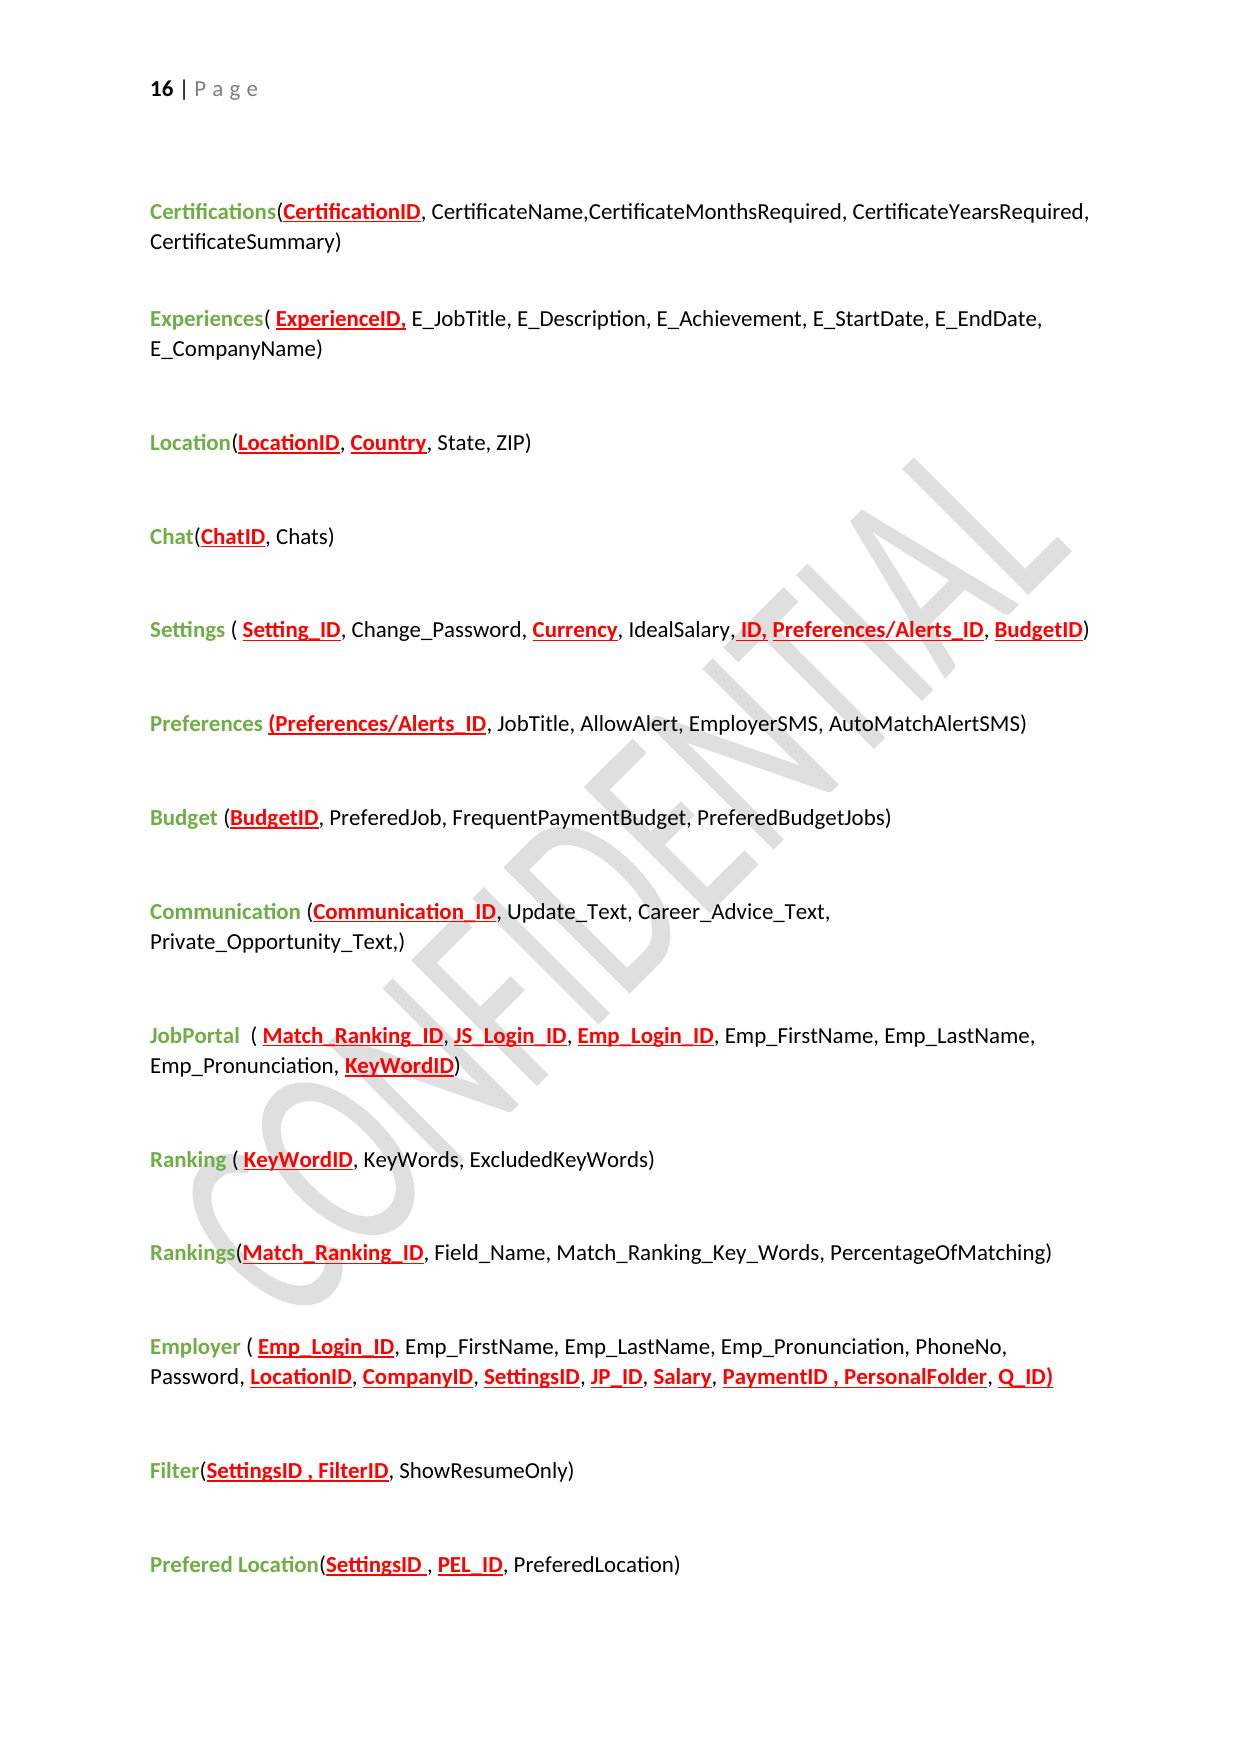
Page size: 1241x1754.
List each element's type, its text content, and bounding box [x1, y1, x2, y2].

text Prefered Location(SettingsID , PEL_ID, PreferedLocation) [150, 1550, 1090, 1578]
text Rankings(Match_Ranking_ID, Field_Name, Match_Ranking_Key_Words, PercentageOfMatching) [150, 1238, 1090, 1267]
text Experiences( ExperienceID, E_JobTitle, E_Description, E_Achievement, E_StartDate, E_EndDate, E_CompanyName) [150, 274, 1090, 362]
text Chat(ChatID, Chats) [150, 522, 1090, 550]
text Ranking ( KeyWordID, KeyWords, ExcludedKeyWords) [150, 1145, 1090, 1173]
text Budget (BudgetID, PreferedJob, FrequentPaymentBudget, PreferedBudgetJobs) [150, 803, 1090, 831]
text Communication (Communication_ID, Update_Text, Career_Advice_Text, Private_Opportunity_Text,) [150, 897, 1090, 955]
text Certifications(CertificationID, CertificateName,CertificateMonthsRequired, CertificateYearsRequired, CertificateSummary) [150, 197, 1090, 255]
text Preferences (Preferences/Alerts_ID, JobTitle, AllowAlert, EmployerSMS, AutoMatchAlertSMS) [150, 709, 1090, 737]
text Filter(SettingsID , FilterID, ShowResumeOnly) [150, 1456, 1090, 1484]
text Location(LocationID, Country, State, ZIP) [150, 428, 1090, 456]
text JobPortal ( Match_Ranking_ID, JS_Login_ID, Emp_Login_ID, Emp_FirstName, Emp_LastName, Emp_Pronunciation, KeyWordID) [150, 1021, 1090, 1079]
text Settings ( Setting_ID, Change_Password, Currency, IdealSalary, ID, Preferences/Alerts_ID, BudgetID) [150, 616, 1090, 644]
text Employer ( Emp_Login_ID, Emp_FirstName, Emp_LastName, Emp_Pronunciation, PhoneNo, Password, LocationID, CompanyID, SettingsID, JP_ID, Salary, PaymentID , PersonalFolder, Q_ID) [150, 1332, 1090, 1391]
